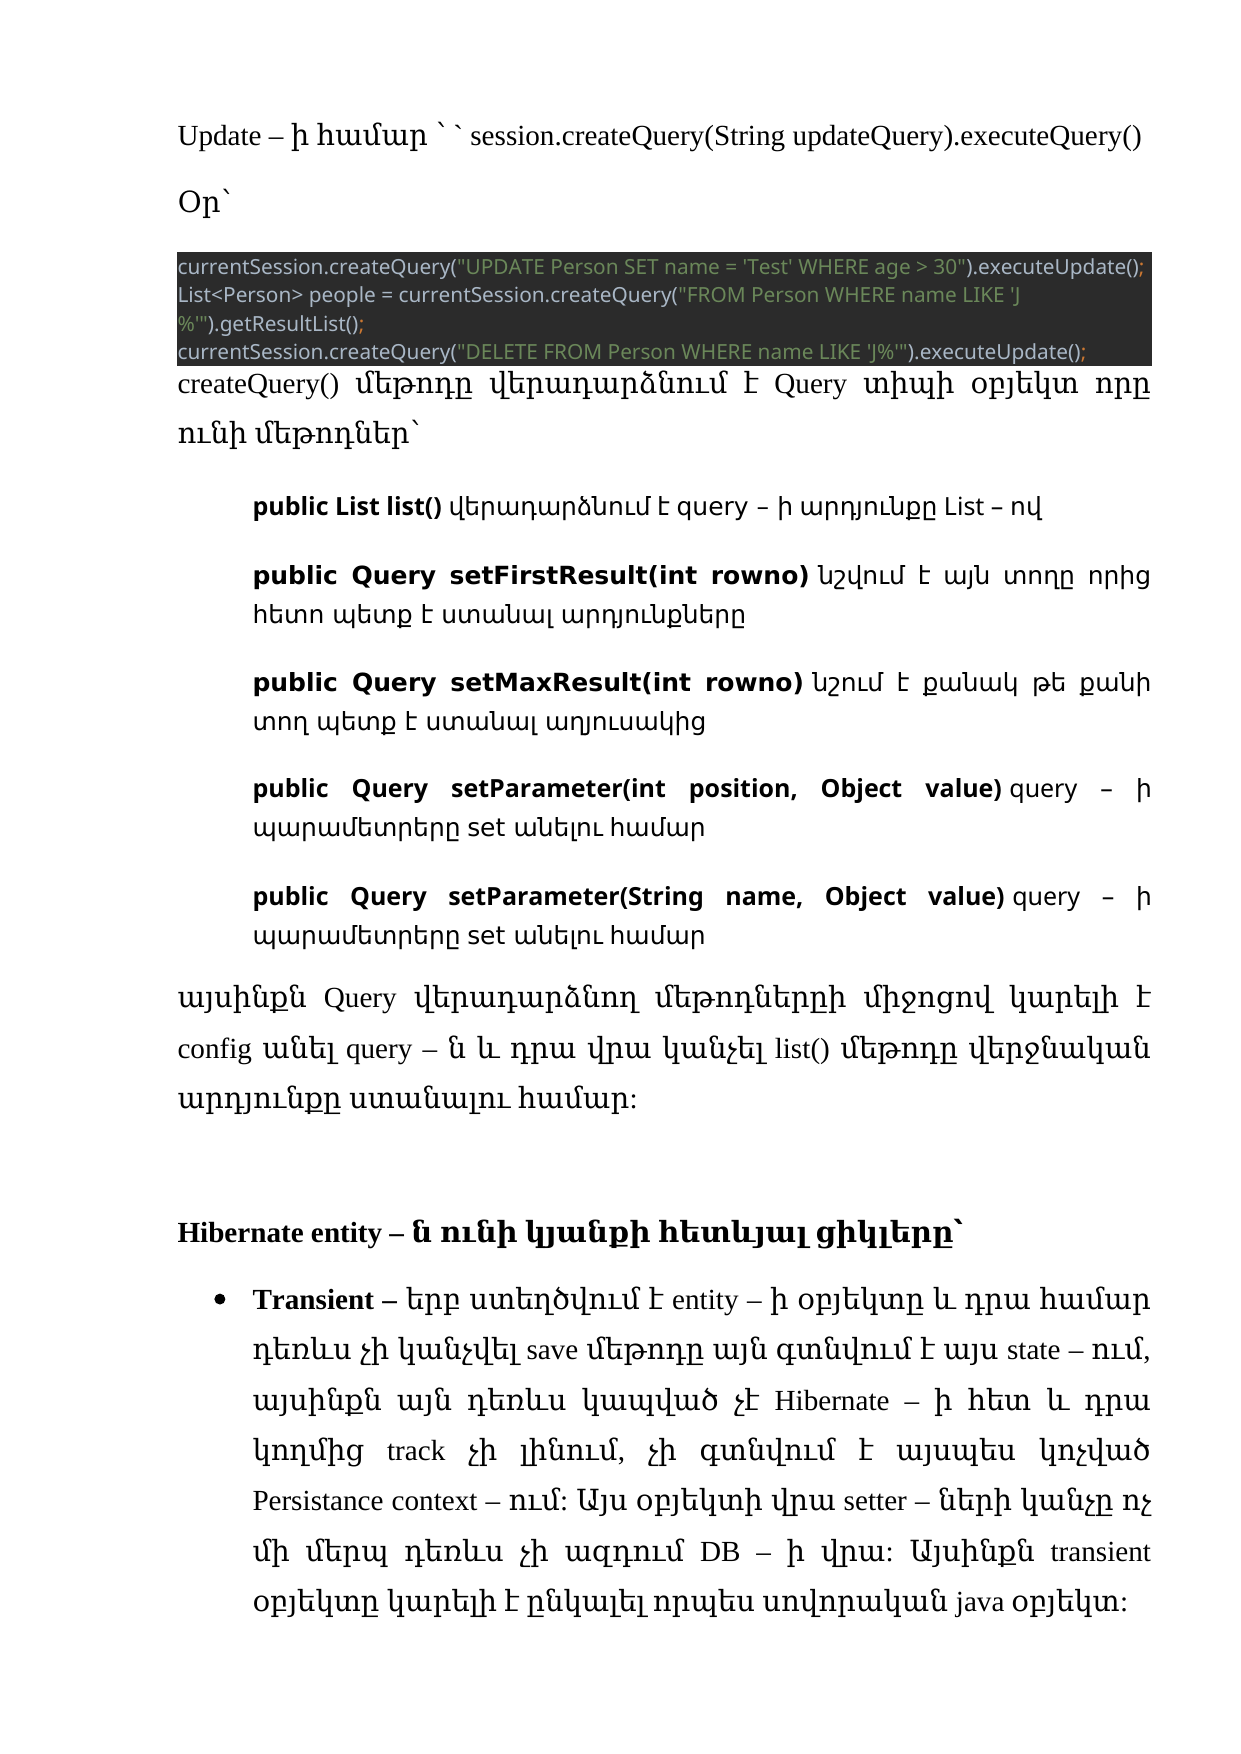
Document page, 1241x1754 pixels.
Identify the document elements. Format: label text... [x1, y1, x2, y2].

text այսինքն Query վերադարձնող մեթոդներըի միջոցով կարելի է config անել query – ն և դրա վրա կանչել list() մեթոդը վերջնական արդյունքը ստանալու համար: [177, 981, 1152, 1115]
text public Query setParameter(String name, Object value) query – ի պարամետրերը set անելու համար [252, 873, 1152, 951]
text public Query setParameter(int position, Object value) query – ի պարամետրերը set անելու համար [252, 766, 1152, 844]
text public Query setFirstResult(int rowno) նշվում է այն տողը որից հետո պետք է ստանալ արդյունքները [252, 551, 1152, 629]
text List<Person> people = currentSession.createQuery("FROM Person WHERE name LIKE 'J%'").getResultList(); [177, 281, 1152, 337]
text createQuery() մեթոդը վերադարձնում է Query տիպի օբյեկտ որը ունի մեթոդներ՝ [177, 366, 1152, 450]
text Օր՝ [177, 185, 1152, 219]
text currentSession.createQuery("DELETE FROM Person WHERE name LIKE 'J%'").executeUpdate(); [177, 337, 1152, 366]
text public Query setMaxResult(int rowno) նշում է քանակ թե քանի տող պետք է ստանալ աղյուսակից [252, 659, 1152, 737]
text public List list() վերադարձնում է query – ի արդյունքը List – ով [252, 483, 1152, 522]
text Update – ի համար ՝ ` session.createQuery(String updateQuery).executeQuery() [177, 118, 1152, 152]
text Hibernate entity – ն ունի կյանքի հետևյալ ցիկլերը՝ [177, 1215, 1152, 1249]
text currentSession.createQuery("UPDATE Person SET name = 'Test' WHERE age > 30").executeUpdate(); [177, 252, 1152, 281]
